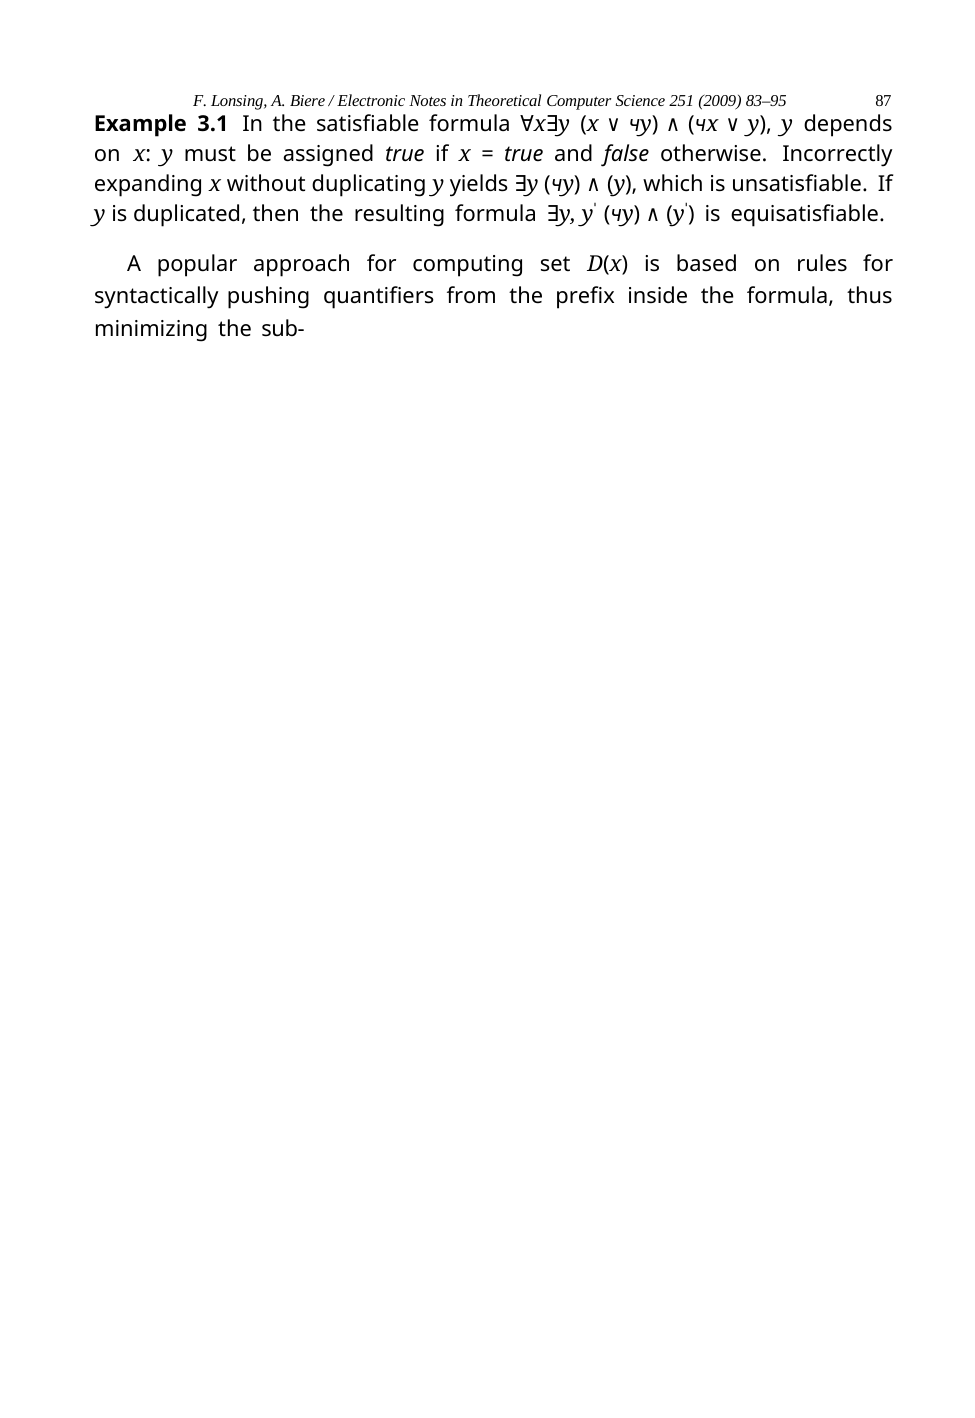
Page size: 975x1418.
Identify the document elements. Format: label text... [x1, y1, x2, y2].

text Example 3.1 In the satisfiable formula ∀x∃y (x ∨ чy) ∧ (чx ∨ y), y depends on x: y must be assigned true if x = true and false otherwise. Incorrectly expanding x without duplicating y yields ∃y (чy) ∧ (y), which is unsatisfiable. If y is duplicated, then the resulting formula ∃y, y' (чy) ∧ (y') is equisatisfiable. [94, 108, 893, 227]
text A popular approach for computing set D(x) is based on rules for syntactically pushing quantifiers from the prefix inside the formula, thus minimizing the sub- [94, 248, 893, 342]
